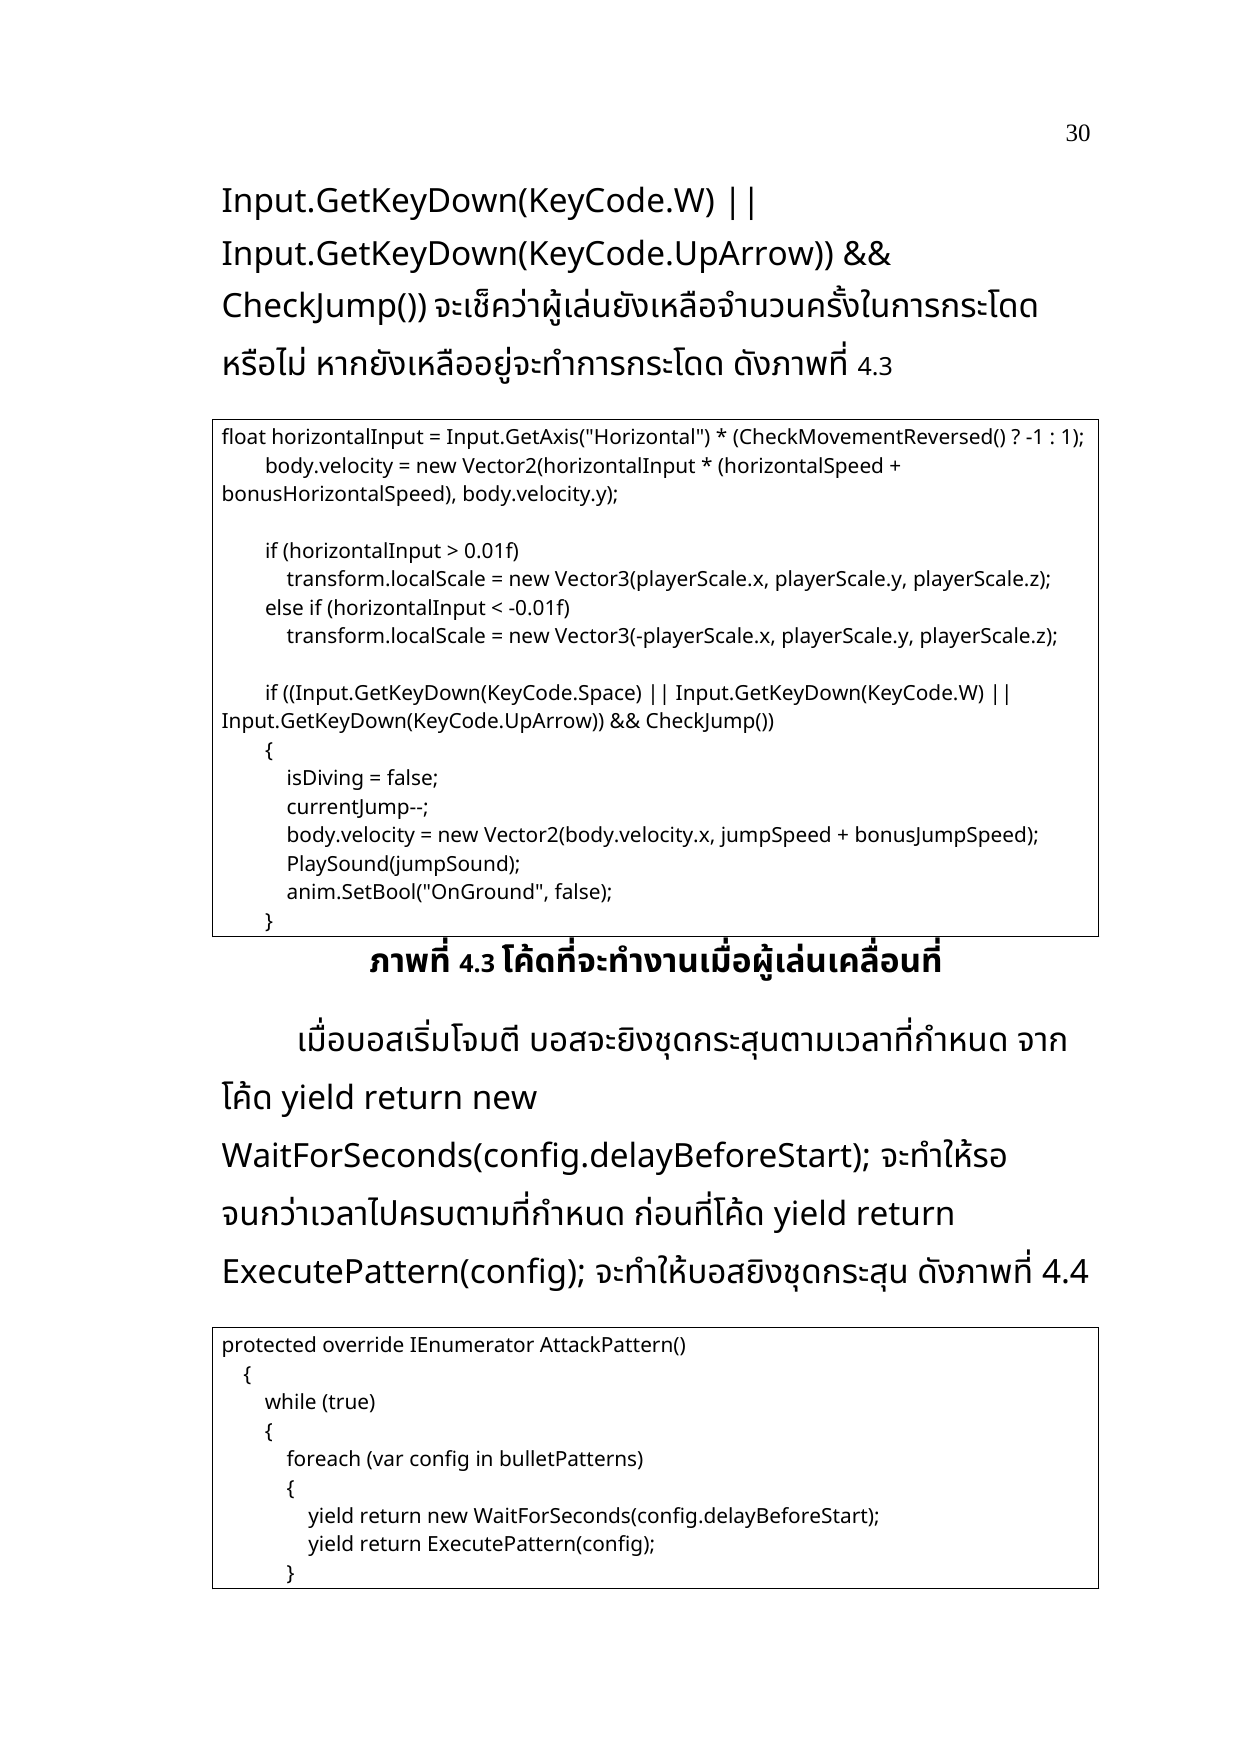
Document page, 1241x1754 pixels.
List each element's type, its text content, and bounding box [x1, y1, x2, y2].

text yield return ExecutePattern(config); [221, 1529, 1090, 1555]
text body.velocity = new Vector2(body.velocity.x, jumpSpeed + bonusJumpSpeed); [221, 820, 1090, 849]
text } [213, 903, 1098, 936]
text เมื่อบอสเริ่มโจมตี บอสจะยิงชุดกระสุนตามเวลาที่กำหนด จากโค้ด yield return new WaitForSeconds(config.delayBeforeStart); จะทำให้รอจนกว่าเวลาไปครบตามที่กำหนด ก่อนที่โค้ด yield return ExecutePattern(config); จะทำให้บอสยิงชุดกระสุน ดังภาพที่ 4.4 [221, 1016, 1090, 1299]
text foreach (var config in bulletPatterns) [221, 1444, 1090, 1473]
text { [221, 1359, 1090, 1387]
text body.velocity = new Vector2(horizontalInput * (horizontalSpeed + bonusHorizontalSpeed), body.velocity.y); [221, 451, 1090, 508]
text { [221, 1473, 1090, 1501]
text transform.localScale = new Vector3(-playerScale.x, playerScale.y, playerScale.z); [221, 621, 1090, 650]
text protected override IEnumerator AttackPattern() [213, 1328, 1098, 1359]
text if ((Input.GetKeyDown(KeyCode.Space) || Input.GetKeyDown(KeyCode.W) || Input.GetKeyDown(KeyCode.UpArrow)) && CheckJump()) [221, 678, 1090, 735]
text transform.localScale = new Vector3(playerScale.x, playerScale.y, playerScale.z); [221, 564, 1090, 593]
text yield return new WaitForSeconds(config.delayBeforeStart); [221, 1501, 1090, 1529]
text while (true) [221, 1387, 1090, 1416]
text } [213, 1555, 1098, 1588]
text else if (horizontalInput < -0.01f) [221, 593, 1090, 621]
text if (horizontalInput > 0.01f) [221, 536, 1090, 564]
text PlaySound(jumpSound); [221, 849, 1090, 877]
text { [221, 1416, 1090, 1444]
text isDiving = false; [221, 763, 1090, 792]
text { [221, 735, 1090, 763]
text float horizontalInput = Input.GetAxis("Horizontal") * (CheckMovementReversed() ? -1 : 1); [213, 420, 1098, 451]
text anim.SetBool("OnGround", false); [221, 877, 1090, 903]
text currentJump--; [221, 792, 1090, 820]
